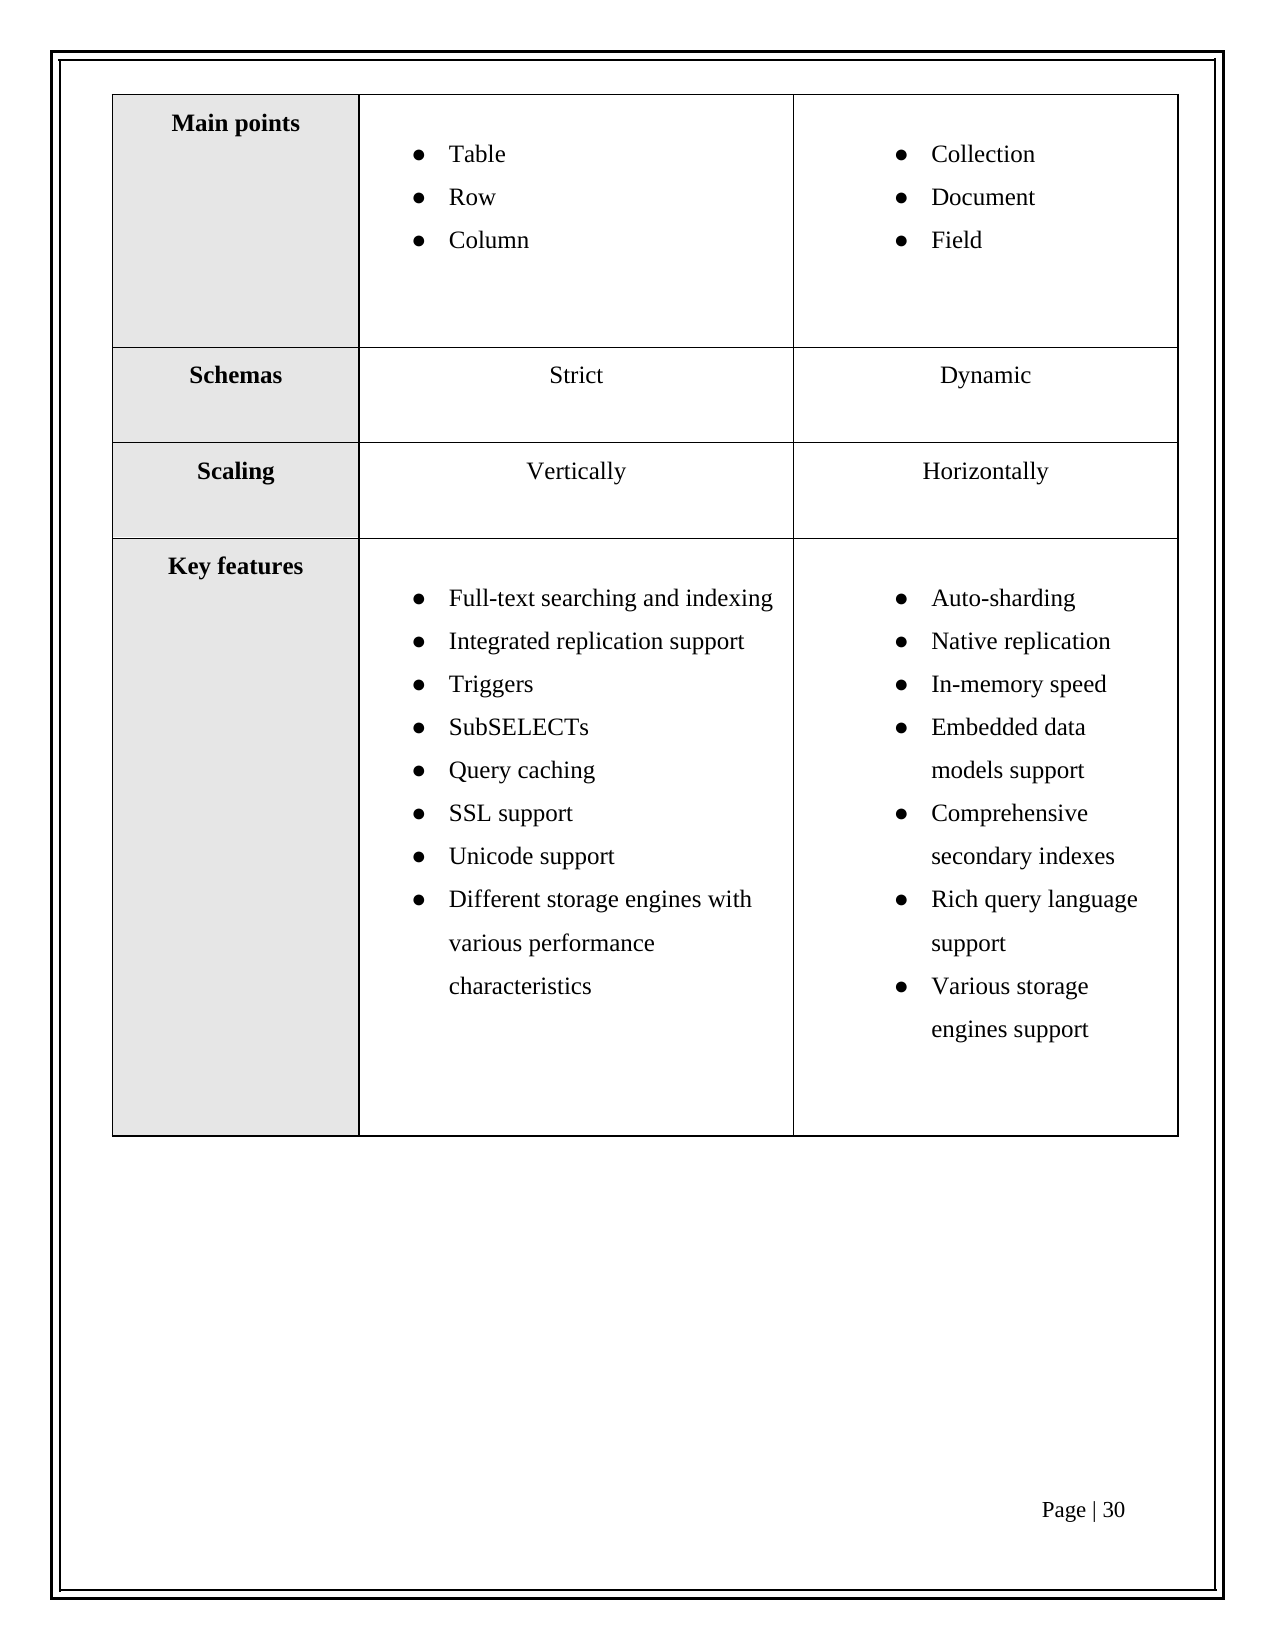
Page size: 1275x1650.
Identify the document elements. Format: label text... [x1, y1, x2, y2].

table_cell Table Row Column [360, 95, 793, 346]
table_cell Vertically [360, 443, 793, 537]
table_cell Strict [360, 348, 793, 442]
table_cell Schemas [113, 348, 358, 442]
table_cell Main points [113, 95, 358, 346]
table_cell Collection Document Field [794, 95, 1177, 346]
table_cell Dynamic [794, 348, 1177, 442]
table_cell Horizontally [794, 443, 1177, 537]
table_cell Key features [113, 539, 358, 1135]
table_cell Auto-sharding Native replication In-memory speed Embedded data models support Comprehensive secondary indexes Rich query language support Various storage engines support [794, 539, 1177, 1135]
table_cell Full-text searching and indexing Integrated replication support Triggers SubSELECTs Query caching SSL support Unicode support Different storage engines with various performance characteristics [360, 539, 793, 1135]
table_cell Scaling [113, 443, 358, 537]
